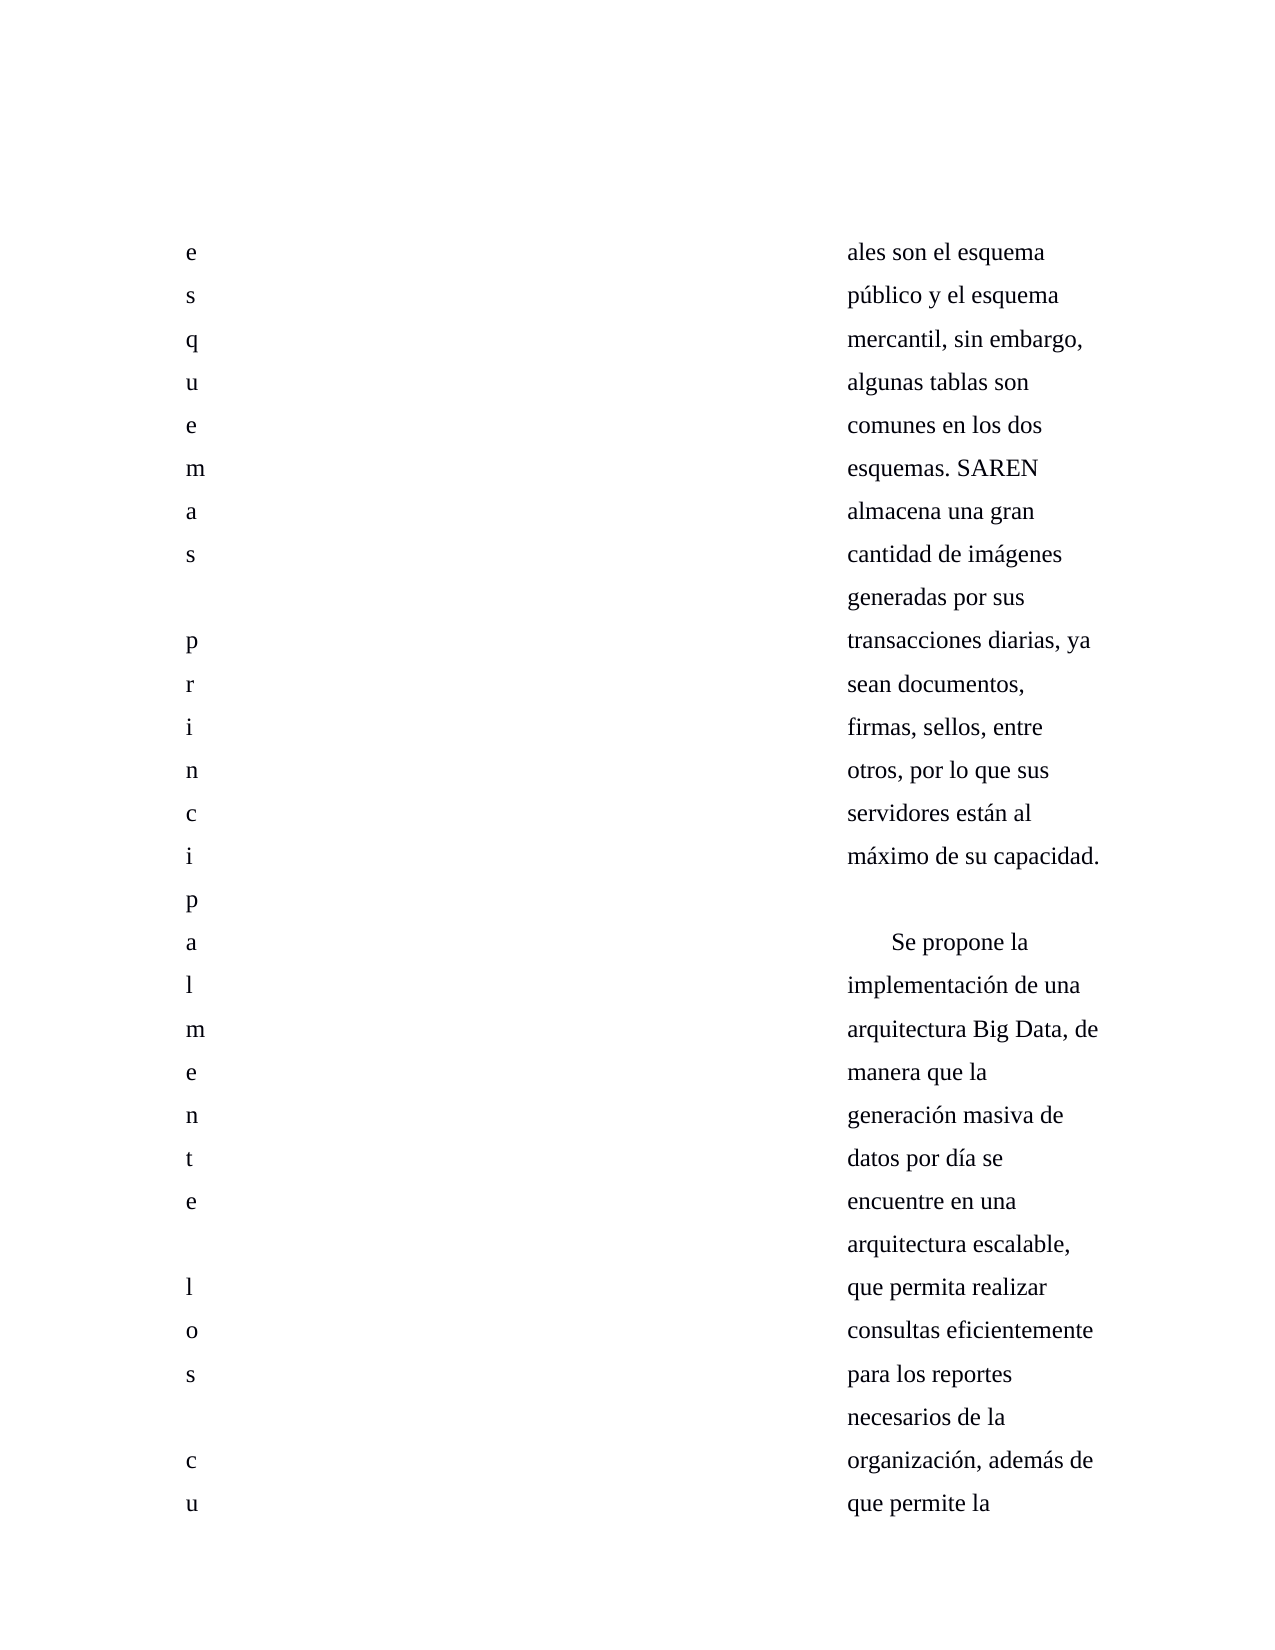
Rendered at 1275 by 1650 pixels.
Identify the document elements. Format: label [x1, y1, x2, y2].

text [847, 927, 1101, 1517]
text [847, 237, 1101, 870]
